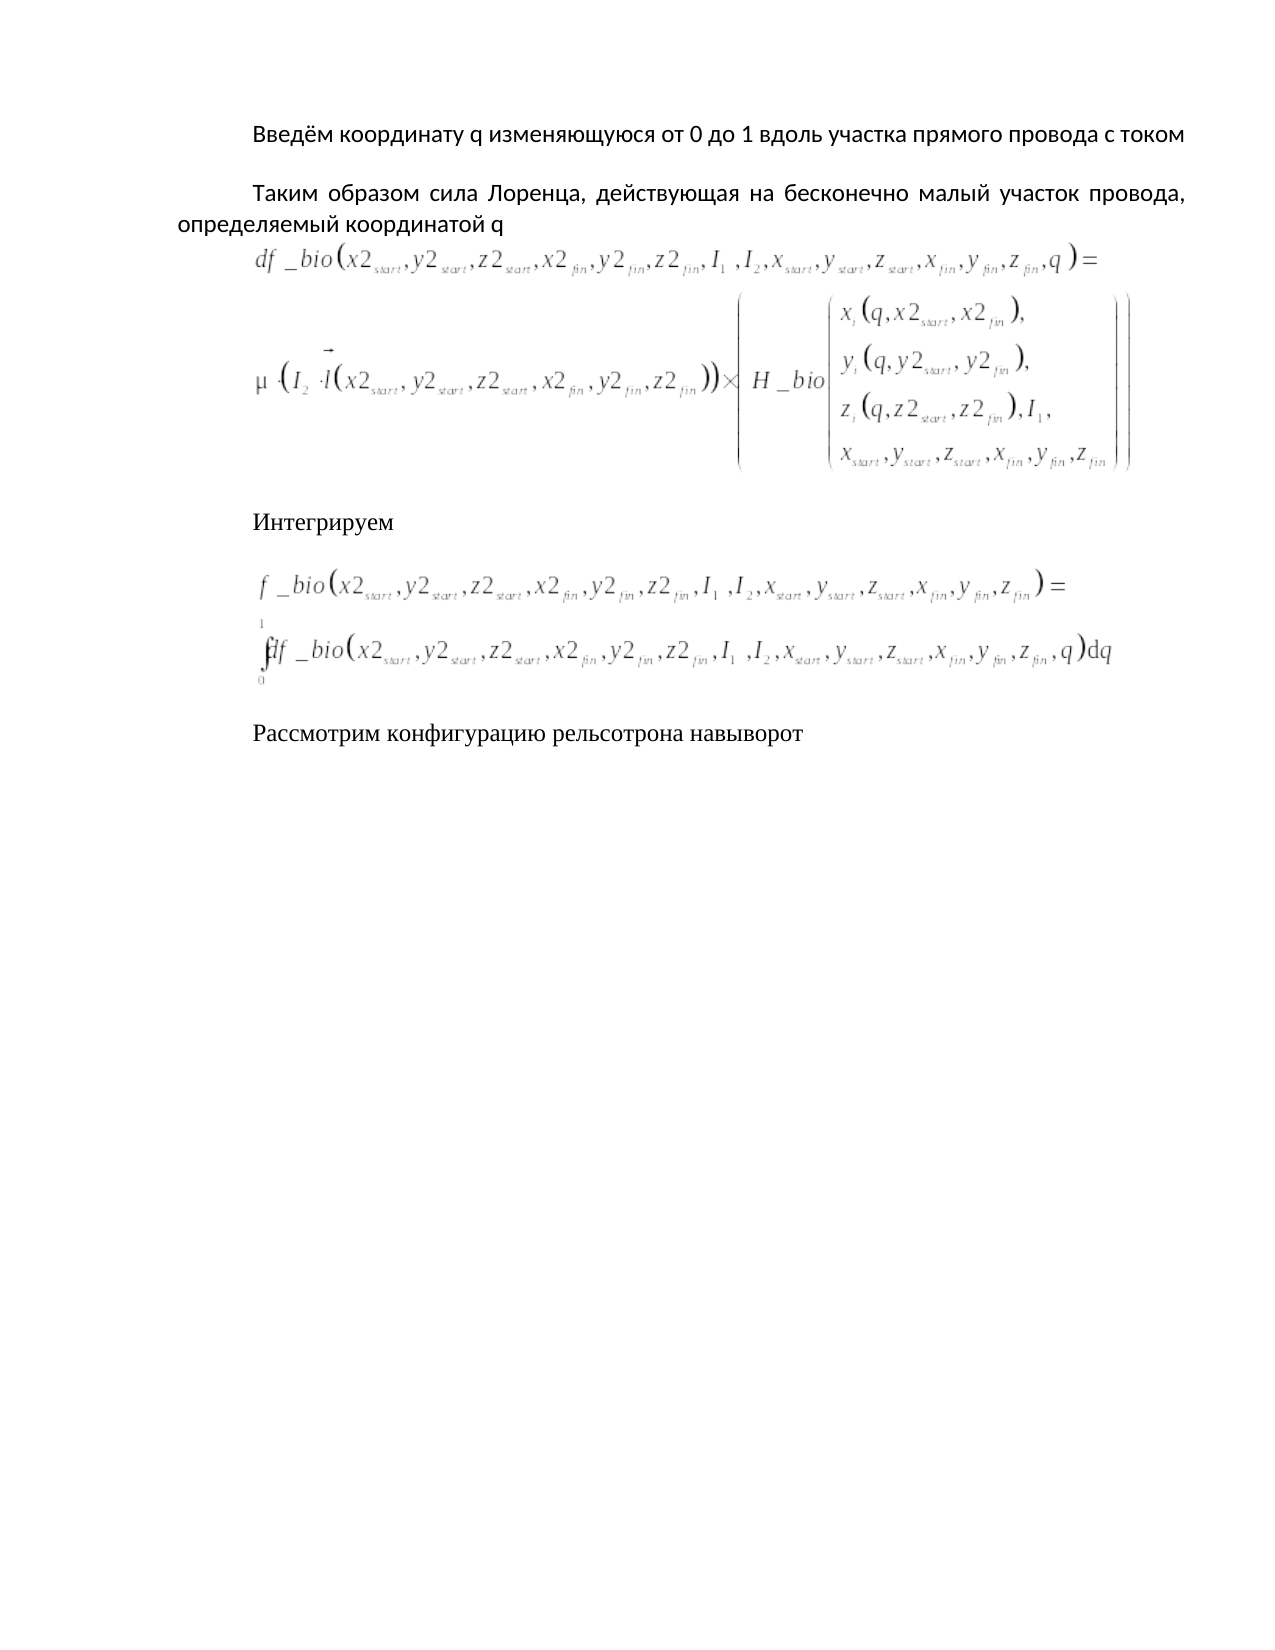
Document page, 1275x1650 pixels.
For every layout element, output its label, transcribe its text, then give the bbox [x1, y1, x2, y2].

text Введём координату q изменяющуюся от 0 до 1 вдоль участка прямого провода с током [177, 118, 1186, 149]
text Интегрируем [177, 507, 1186, 536]
text Рассмотрим конфигурацию рельсотрона навыворот [177, 718, 1186, 747]
text Таким образом сила Лоренца, действующая на бесконечно малый участок провода, определяемый координатой q [177, 177, 1186, 238]
